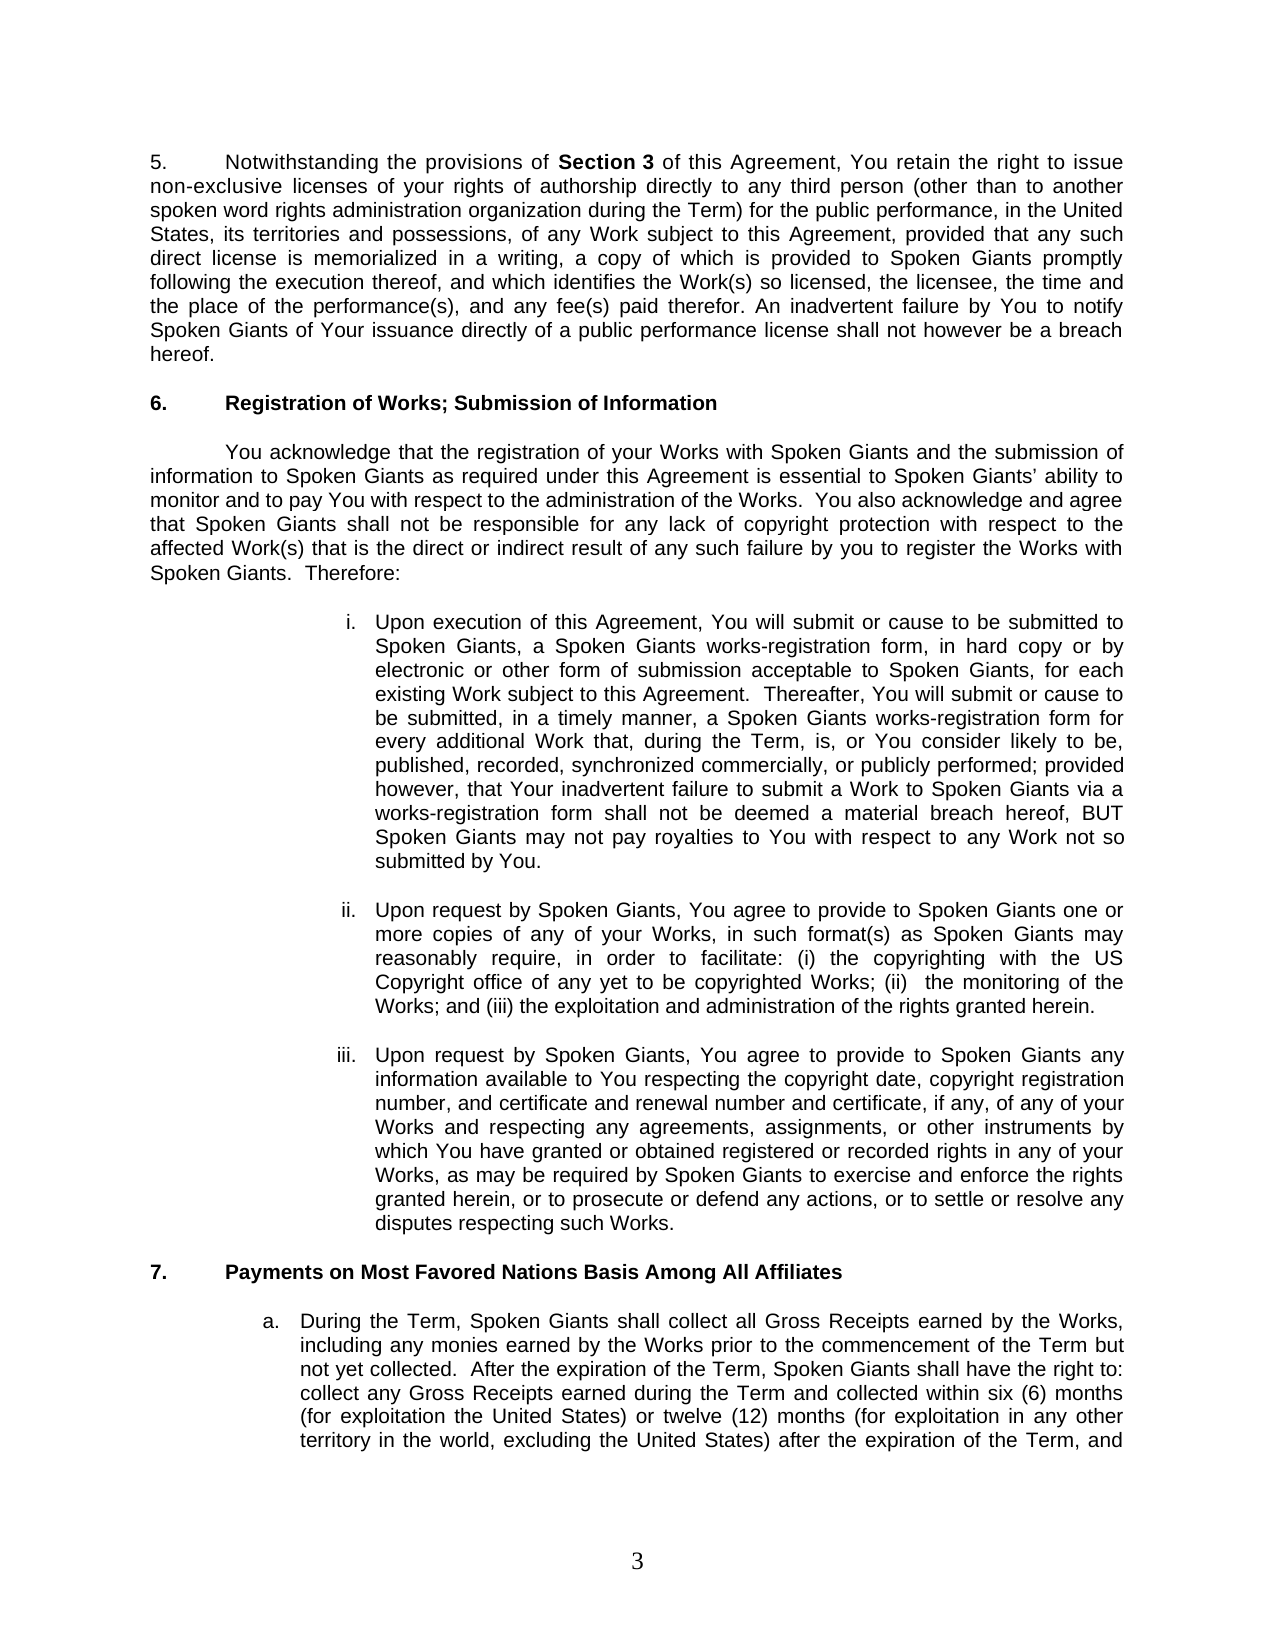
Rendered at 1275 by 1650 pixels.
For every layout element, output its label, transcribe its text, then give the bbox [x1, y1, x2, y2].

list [262, 1308, 1125, 1452]
list Upon request by Spoken Giants, You agree to provide to Spoken Giants one or more copies of any of your Works, in such format(s) as Spoken Giants may reasonably require, in order to facilitate: (i) the copyrighting with the US Copyright office of any yet to be copyrighted Works; (ii) the monitoring of the Works; and (iii) the exploitation and administration of the rights granted herein. [356, 898, 1125, 1018]
list Notwithstanding the provisions of Section 3 of this Agreement, You retain the right to issue non-exclusive licenses of your rights of authorship directly to any third person (other than to another spoken word rights administration organization during the Term) for the public performance, in the United States, its territories and possessions, of any Work subject to this Agreement, provided that any such direct license is memorialized in a writing, a copy of which is provided to Spoken Giants promptly following the execution thereof, and which identifies the Work(s) so licensed, the licensee, the time and the place of the performance(s), and any fee(s) paid therefor. An inadvertent failure by You to notify Spoken Giants of Your issuance directly of a public performance license shall not however be a breach hereof. [150, 150, 1125, 366]
list Payments on Most Favored Nations Basis Among All Affiliates [150, 1259, 1125, 1283]
text You acknowledge that the registration of your Works with Spoken Giants and the submission of information to Spoken Giants as required under this Agreement is essential to Spoken Giants’ ability to monitor and to pay You with respect to the administration of the Works. You also acknowledge and agree that Spoken Giants shall not be responsible for any lack of copyright protection with respect to the affected Work(s) that is the direct or indirect result of any such failure by you to register the Works with Spoken Giants. Therefore: [150, 439, 1125, 535]
list Upon execution of this Agreement, You will submit or cause to be submitted to Spoken Giants, a Spoken Giants works-registration form, in hard copy or by electronic or other form of submission acceptable to Spoken Giants, for each existing Work subject to this Agreement. Thereafter, You will submit or cause to be submitted, in a timely manner, a Spoken Giants works-registration form for every additional Work that, during the Term, is, or You consider likely to be, published, recorded, synchronized commercially, or publicly performed; provided however, that Your inadvertent failure to submit a Work to Spoken Giants via a works-registration form shall not be deemed a material breach hereof, BUT Spoken Giants may not pay royalties to You with respect to any Work not so submitted by You. [356, 609, 1125, 873]
list Upon request by Spoken Giants, You agree to provide to Spoken Giants any information available to You respecting the copyright date, copyright registration number, and certificate and renewal number and certificate, if any, of any of your Works and respecting any agreements, assignments, or other instruments by which You have granted or obtained registered or recorded rights in any of your Works, as may be required by Spoken Giants to exercise and enforce the rights granted herein, or to prosecute or defend any actions, or to settle or resolve any disputes respecting such Works. [356, 1043, 1125, 1234]
list Registration of Works; Submission of Information [150, 391, 1125, 414]
